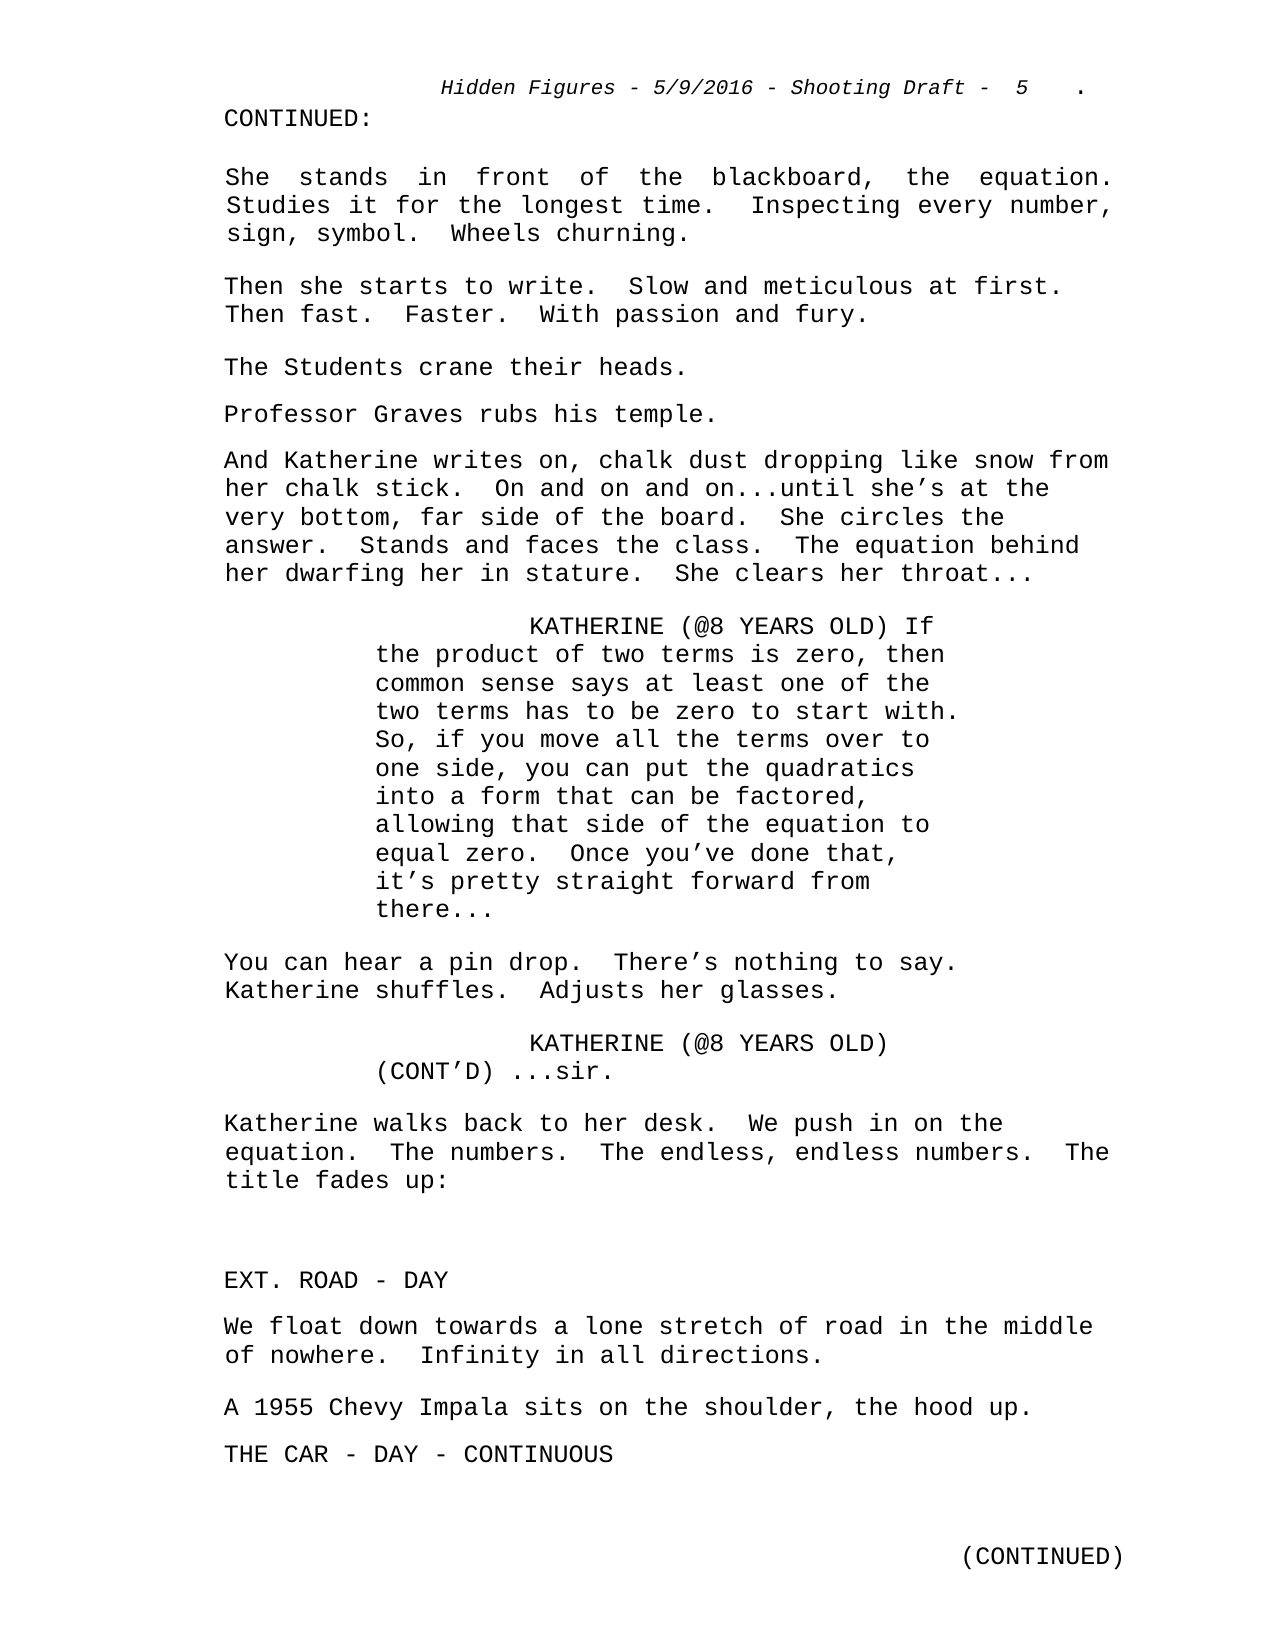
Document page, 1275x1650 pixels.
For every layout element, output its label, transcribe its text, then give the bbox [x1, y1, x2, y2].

text Then she starts to write. Slow and meticulous at first. Then fast. Faster. With passion and fury. [223, 274, 1115, 330]
text We float down towards a lone stretch of road in the middle of nowhere. Infinity in all directions. [223, 1314, 1115, 1371]
text A 1955 Chevy Impala sits on the shoulder, the hood up. [223, 1395, 1115, 1423]
text Professor Graves rubs his temple. [223, 401, 1115, 429]
text KATHERINE (@8 YEARS OLD) (CONT’D) ...sir. [375, 1030, 1115, 1087]
text THE CAR - DAY - CONTINUOUS [223, 1441, 1115, 1469]
text CONTINUED: [223, 105, 1115, 133]
text The Students crane their heads. [223, 354, 1115, 383]
text She stands in front of the blackboard, the equation. Studies it for the longest time. Inspecting every number, sign, symbol. Wheels churning. [225, 164, 1115, 249]
text EXT. ROAD - DAY [223, 1267, 1115, 1296]
text And Katherine writes on, chalk dust dropping like snow from her chalk stick. On and on and on...until she’s at the very bottom, far side of the board. She circles the answer. Stands and faces the class. The equation behind her dwarfing her in stature. She clears her throat... [223, 448, 1115, 589]
text Katherine walks back to her desk. We push in on the equation. The numbers. The endless, endless numbers. The title fades up: [223, 1111, 1115, 1196]
text KATHERINE (@8 YEARS OLD) If the product of two terms is zero, then common sense says at least one of the two terms has to be zero to start with. So, if you move all the terms over to one side, you can put the quadratics into a form that can be factored, allowing that side of the equation to equal zero. Once you’ve done that, it’s pretty straight forward from there... [375, 613, 973, 925]
text You can hear a pin drop. There’s nothing to say. Katherine shuffles. Adjusts her glasses. [223, 949, 1115, 1006]
